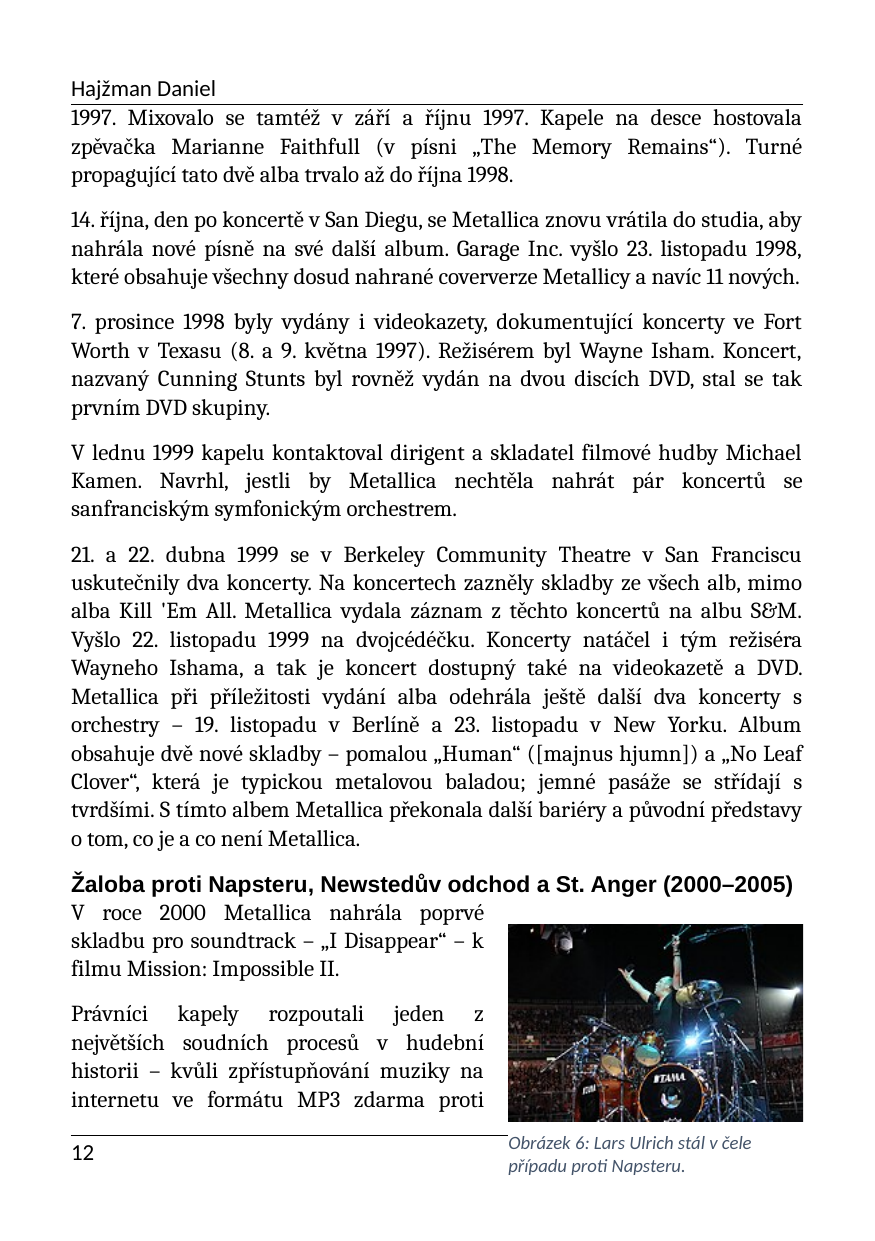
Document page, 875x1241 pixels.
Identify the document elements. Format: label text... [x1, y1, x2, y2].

text V roce 2000 Metallica nahrála poprvé skladbu pro soundtrack – „I Disappear“ – k filmu Mission: Impossible II. [71, 899, 803, 982]
text 14. října, den po koncertě v San Diegu, se Metallica znovu vrátila do studia, aby nahrála nové písně na své další album. Garage Inc. vyšlo 23. listopadu 1998, které obsahuje všechny dosud nahrané coververze Metallicy a navíc 11 nových. [71, 207, 803, 290]
text 7. prosince 1998 byly vydány i videokazety, dokumentující koncerty ve Fort Worth v Texasu (8. a 9. května 1997). Režisérem byl Wayne Isham. Koncert, nazvaný Cunning Stunts byl rovněž vydán na dvou discích DVD, stal se tak prvním DVD skupiny. [71, 309, 803, 421]
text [71, 105, 803, 188]
picture [508, 924, 804, 1122]
text V lednu 1999 kapelu kontaktoval dirigent a skladatel filmové hudby Michael Kamen. Navrhl, jestli by Metallica nechtěla nahrát pár koncertů se sanfranciským symfonickým orchestrem. [71, 439, 803, 523]
text 21. a 22. dubna 1999 se v Berkeley Community Theatre v San Franciscu uskutečnily dva koncerty. Na koncertech zazněly skladby ze všech alb, mimo alba Kill 'Em All. Metallica vydala záznam z těchto koncertů na albu S&M. Vyšlo 22. listopadu 1999 na dvojcédéčku. Koncerty natáčel i tým režiséra Wayneho Ishama, a tak je koncert dostupný také na videokazetě a DVD. Metallica při příležitosti vydání alba odehrála ještě další dva koncerty s orchestry – 19. listopadu v Berlíně a 23. listopadu v New Yorku. Album obsahuje dvě nové skladby – pomalou „Human“ ([majnus hjumn]) a „No Leaf Clover“, která je typickou metalovou baladou; jemné pasáže se střídají s tvrdšími. S tímto albem Metallica překonala další bariéry a původní představy o tom, co je a co není Metallica. [71, 541, 803, 852]
text Žaloba proti Napsteru, Newstedův odchod a St. Anger (2000–2005) [71, 871, 803, 897]
